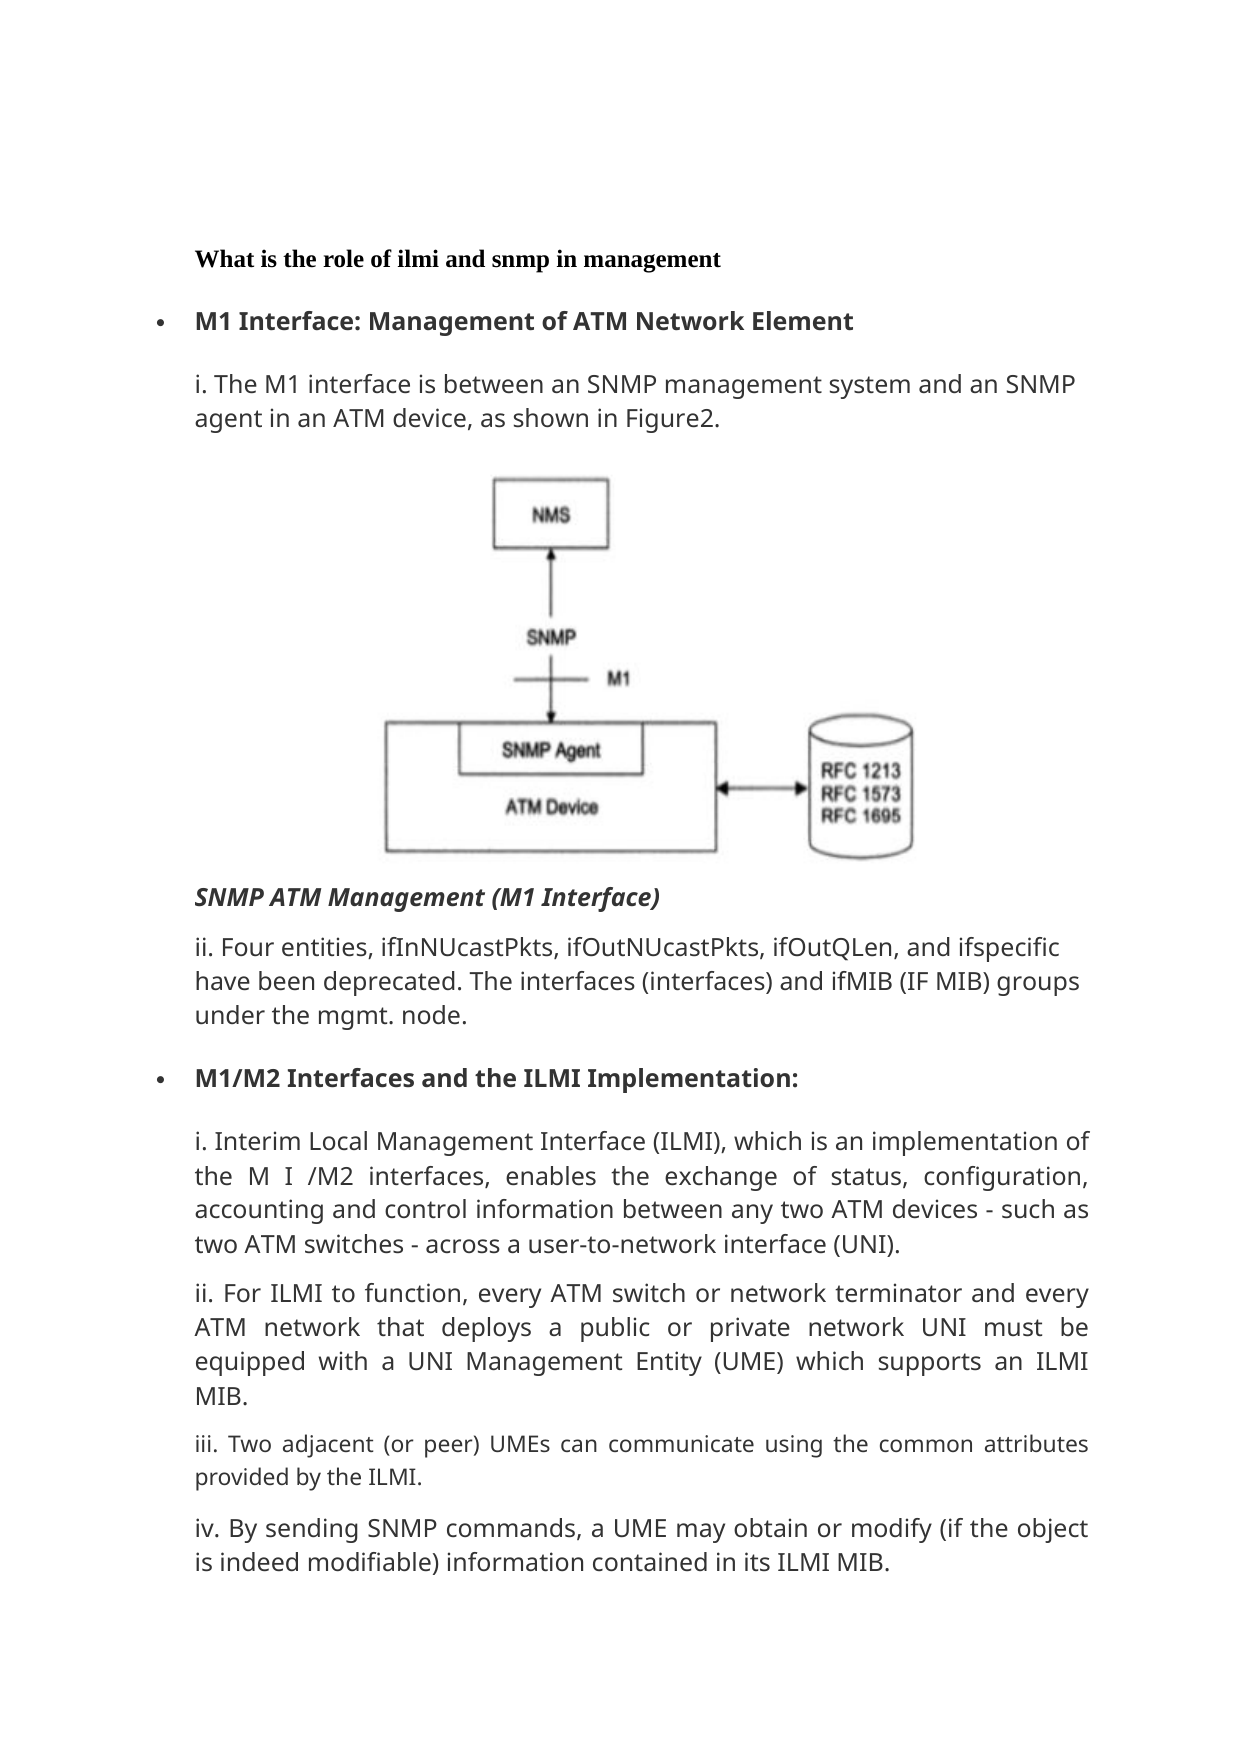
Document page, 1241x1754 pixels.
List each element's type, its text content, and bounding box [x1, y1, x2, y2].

text What is the role of ilmi and snmp in management [194, 244, 1090, 273]
text ii. For ILMI to function, every ATM switch or network terminator and every ATM network that deploys a public or private network UNI must be equipped with a UNI Management Entity (UME) which supports an ILMI MIB. [194, 1276, 1090, 1412]
list M1 Interface: Management of ATM Network Element [157, 304, 1090, 338]
picture [353, 450, 932, 865]
text SNMP ATM Management (M1 Interface) [194, 880, 1090, 914]
text ii. Four entities, ifInNUcastPkts, ifOutNUcastPkts, ifOutQLen, and ifspecific have been deprecated. The interfaces (interfaces) and ifMIB (IF MIB) groups under the mgmt. node. [194, 929, 1090, 1032]
list M1/M2 Interfaces and the ILMI Implementation: [157, 1061, 1090, 1095]
text i. The M1 interface is between an SNMP management system and an SNMP agent in an ATM device, as shown in Figure2. [194, 367, 1090, 435]
text iv. By sending SNMP commands, a UME may obtain or modify (if the object is indeed modifiable) information contained in its ILMI MIB. [194, 1511, 1090, 1579]
text iii. Two adjacent (or peer) UMEs can communicate using the common attributes provided by the ILMI. [194, 1459, 1090, 1492]
text i. Interim Local Management Interface (ILMI), which is an implementation of the M I /M2 interfaces, enables the exchange of status, configuration, accounting and control information between any two ATM devices - such as two ATM switches - across a user-to-network interface (UNI). [194, 1124, 1090, 1260]
